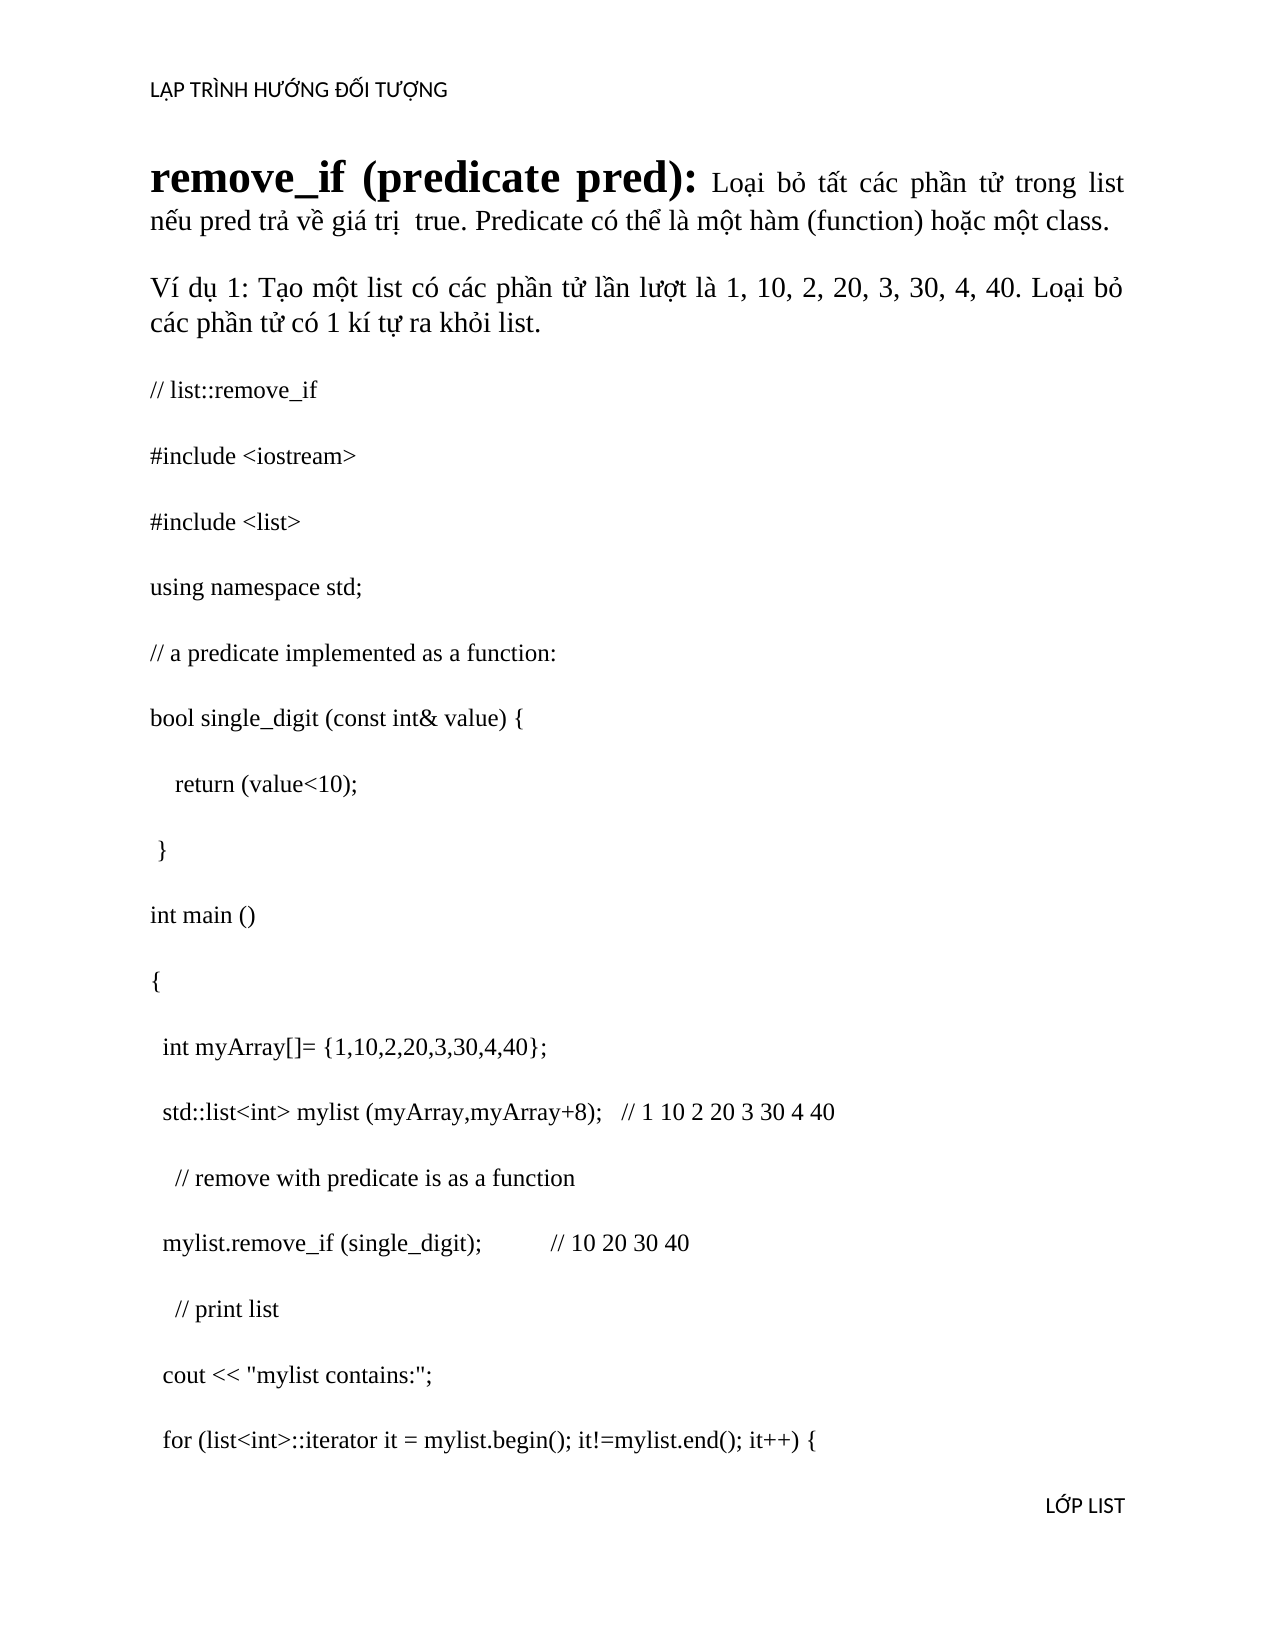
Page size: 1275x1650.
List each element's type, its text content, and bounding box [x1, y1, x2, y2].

text using namespace std; [150, 567, 1125, 601]
text return (value<10); [150, 763, 1125, 798]
subtitle remove_if (predicate pred): Loại bỏ tất các phần tử trong list nếu pred trả về giá trị true. Predicate có thể là một hàm (function) hoặc một class. [150, 150, 1125, 236]
text } [150, 829, 1125, 863]
text std::list<int> mylist (myArray,myArray+8); // 1 10 2 20 3 30 4 40 [150, 1092, 1125, 1126]
text Ví dụ 1: Tạo một list có các phần tử lần lượt là 1, 10, 2, 20, 3, 30, 4, 40. Loại bỏ các phần tử có 1 kí tự ra khỏi list. [150, 270, 1125, 338]
text for (list<int>::iterator it = mylist.begin(); it!=mylist.end(); it++) { [150, 1420, 1125, 1454]
text #include <list> [150, 501, 1125, 535]
text int myArray[]= {1,10,2,20,3,30,4,40}; [150, 1026, 1125, 1060]
text // a predicate implemented as a function: [150, 632, 1125, 667]
text mylist.remove_if (single_digit); // 10 20 30 40 [150, 1223, 1125, 1257]
text cout << "mylist contains:"; [150, 1354, 1125, 1388]
text int main () [150, 895, 1125, 929]
text { [150, 960, 1125, 995]
text bool single_digit (const int& value) { [150, 698, 1125, 732]
text // list::remove_if [150, 370, 1125, 404]
text // print list [150, 1288, 1125, 1323]
text // remove with predicate is as a function [150, 1157, 1125, 1192]
text #include <iostream> [150, 435, 1125, 470]
